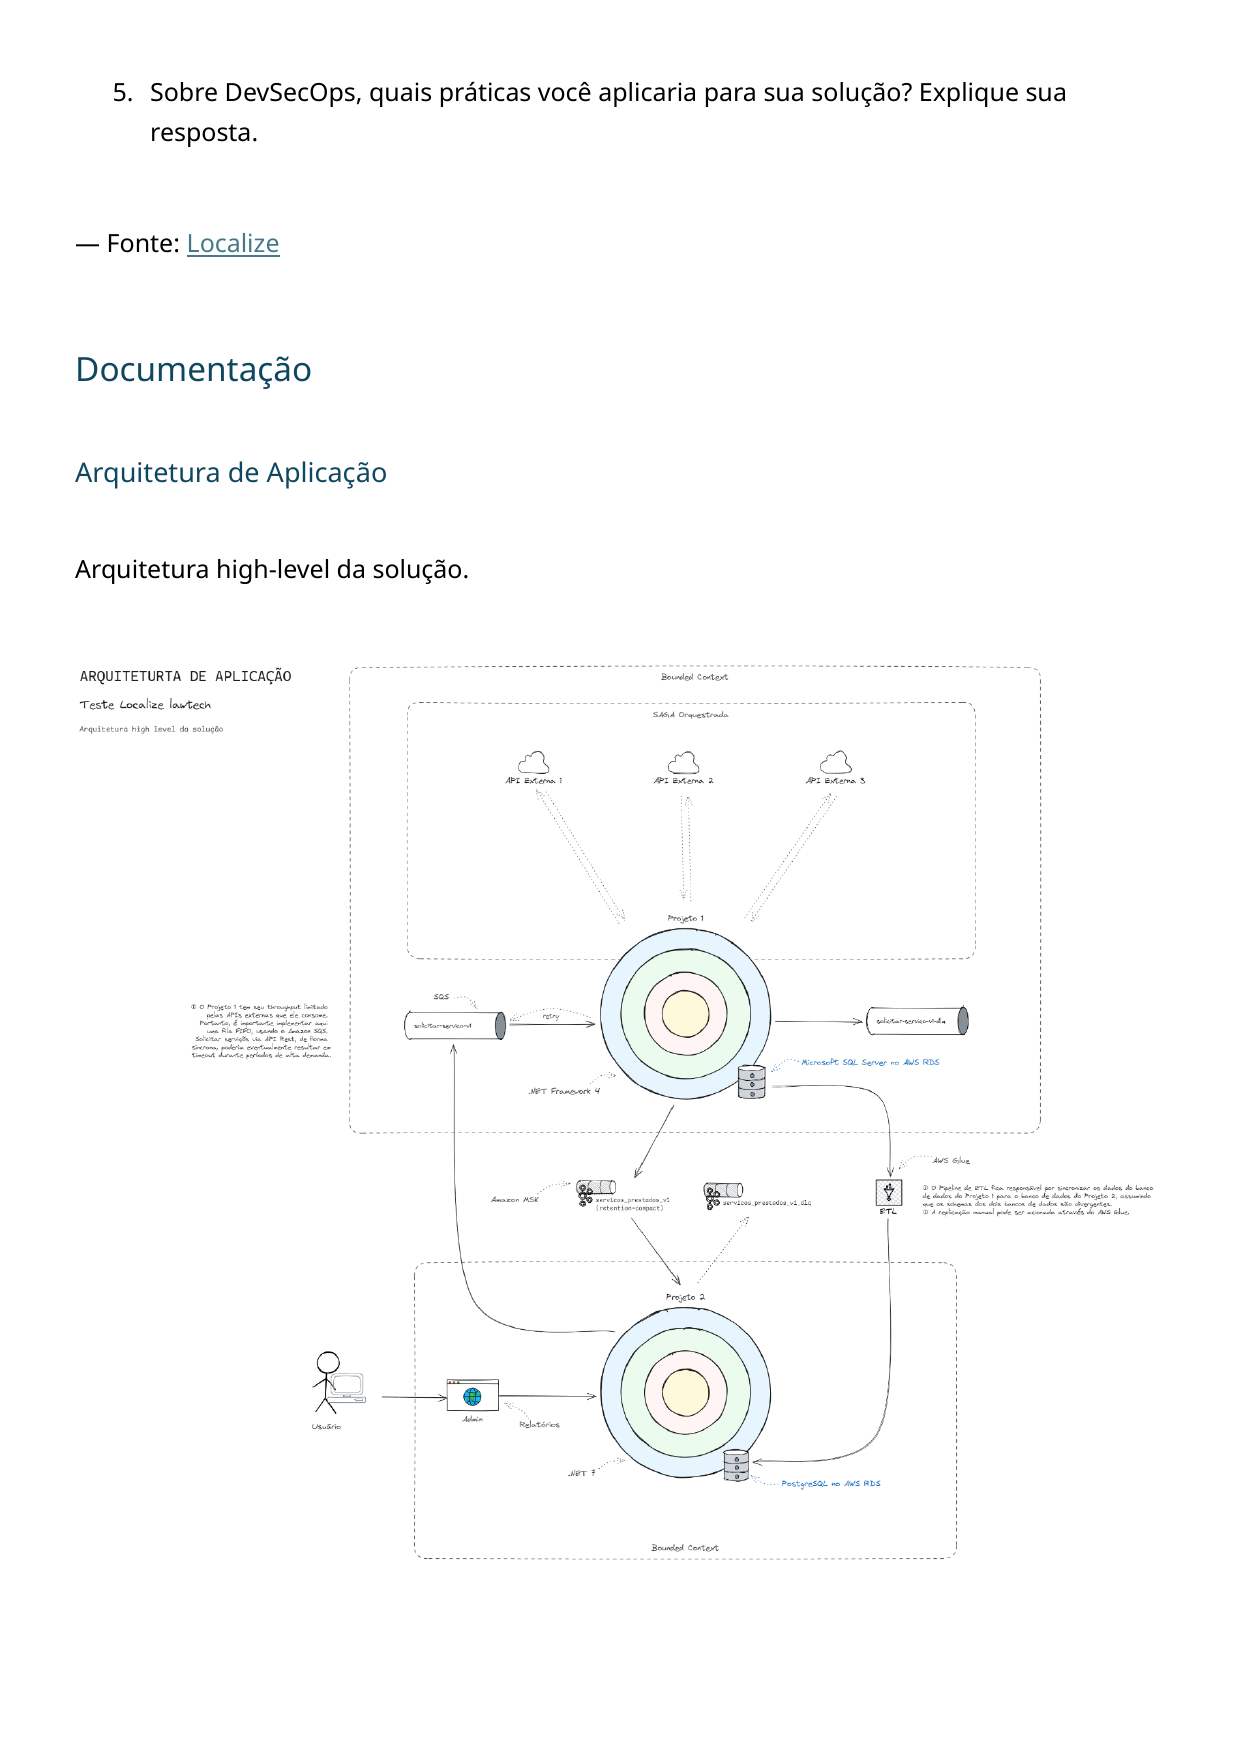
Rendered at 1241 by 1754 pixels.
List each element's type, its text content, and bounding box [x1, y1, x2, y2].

text Arquitetura high-level da solução. [75, 552, 1165, 586]
list Sobre DevSecOps, quais práticas você aplicaria para sua solução? Explique sua resposta. [112, 75, 1165, 148]
subtitle Documentação [75, 346, 1165, 391]
picture [75, 663, 1166, 1562]
text — Fonte: Localize [75, 226, 1165, 260]
subtitle Arquitetura de Aplicação [75, 454, 1165, 491]
